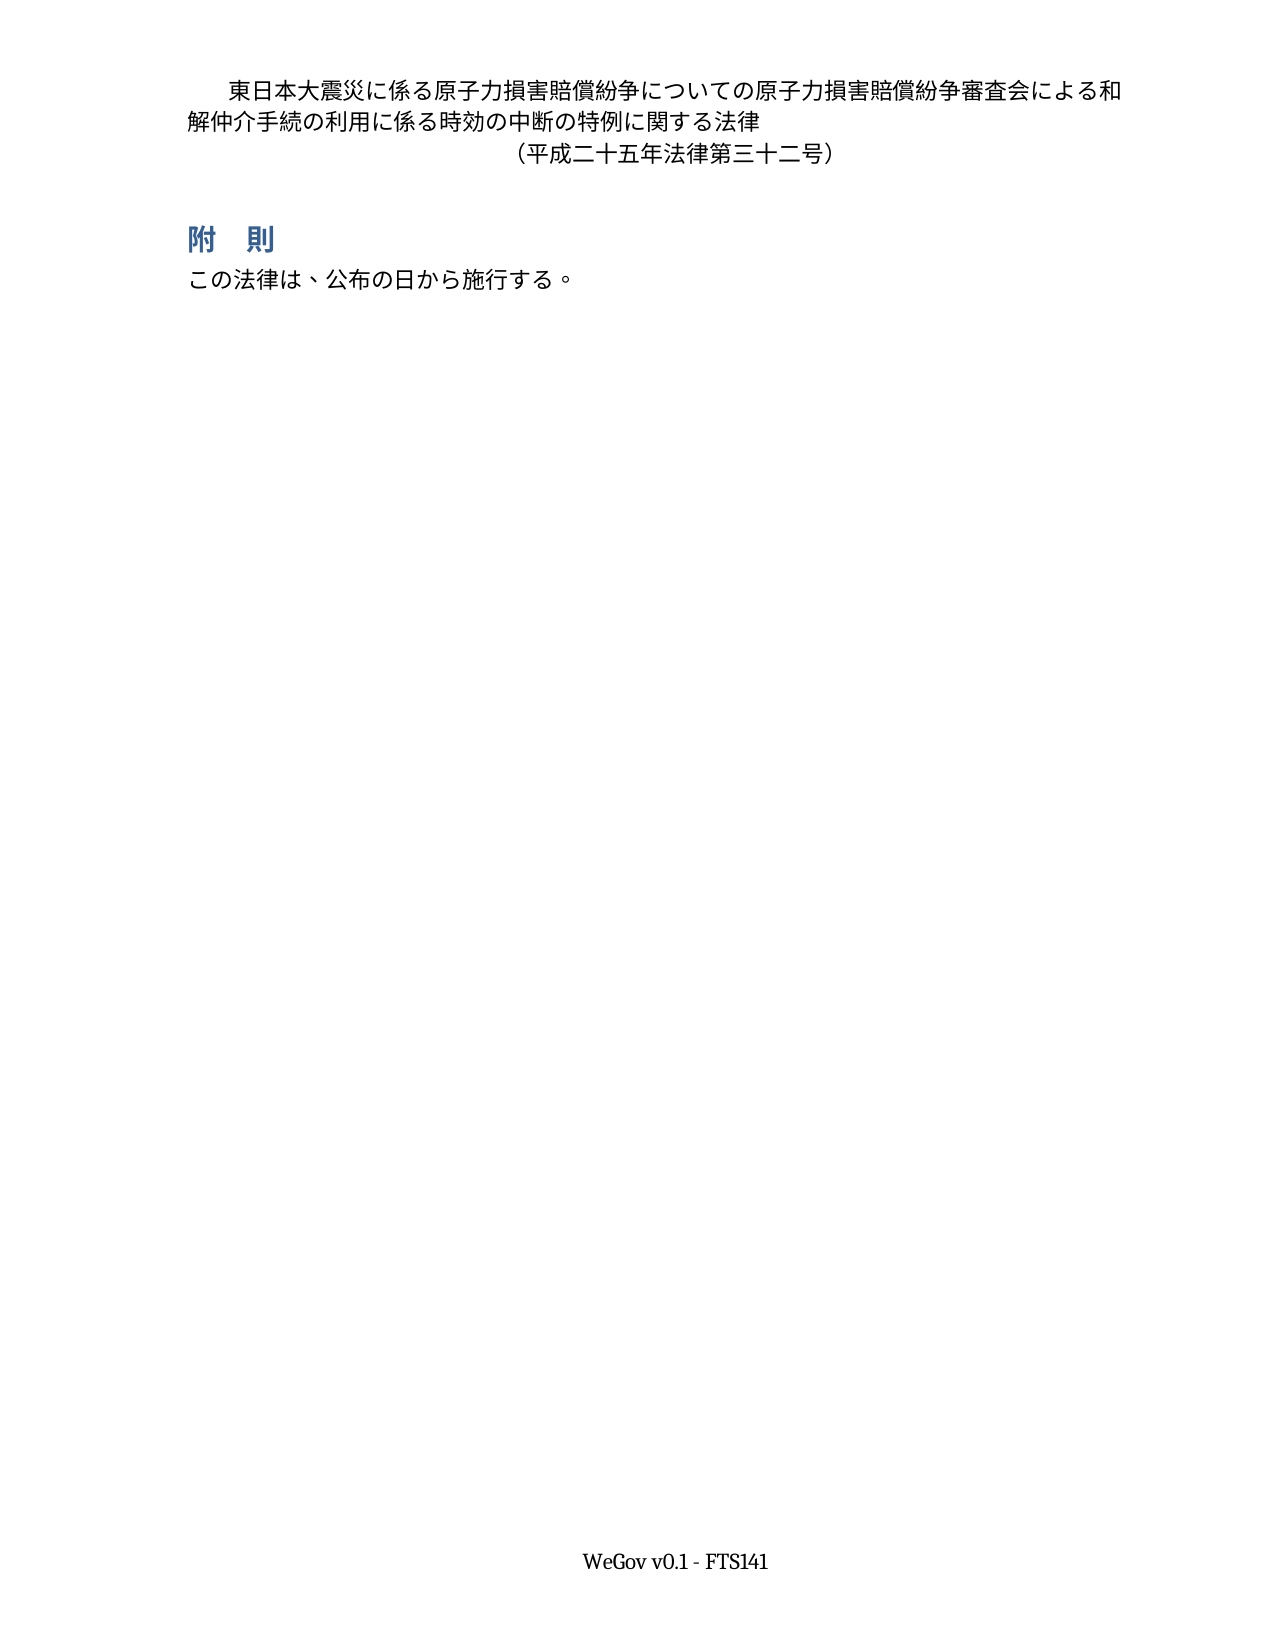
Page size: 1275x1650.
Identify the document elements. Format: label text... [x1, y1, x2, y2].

subtitle 附 則 [187, 219, 1087, 258]
text この法律は、公布の日から施行する。 [187, 264, 1087, 296]
